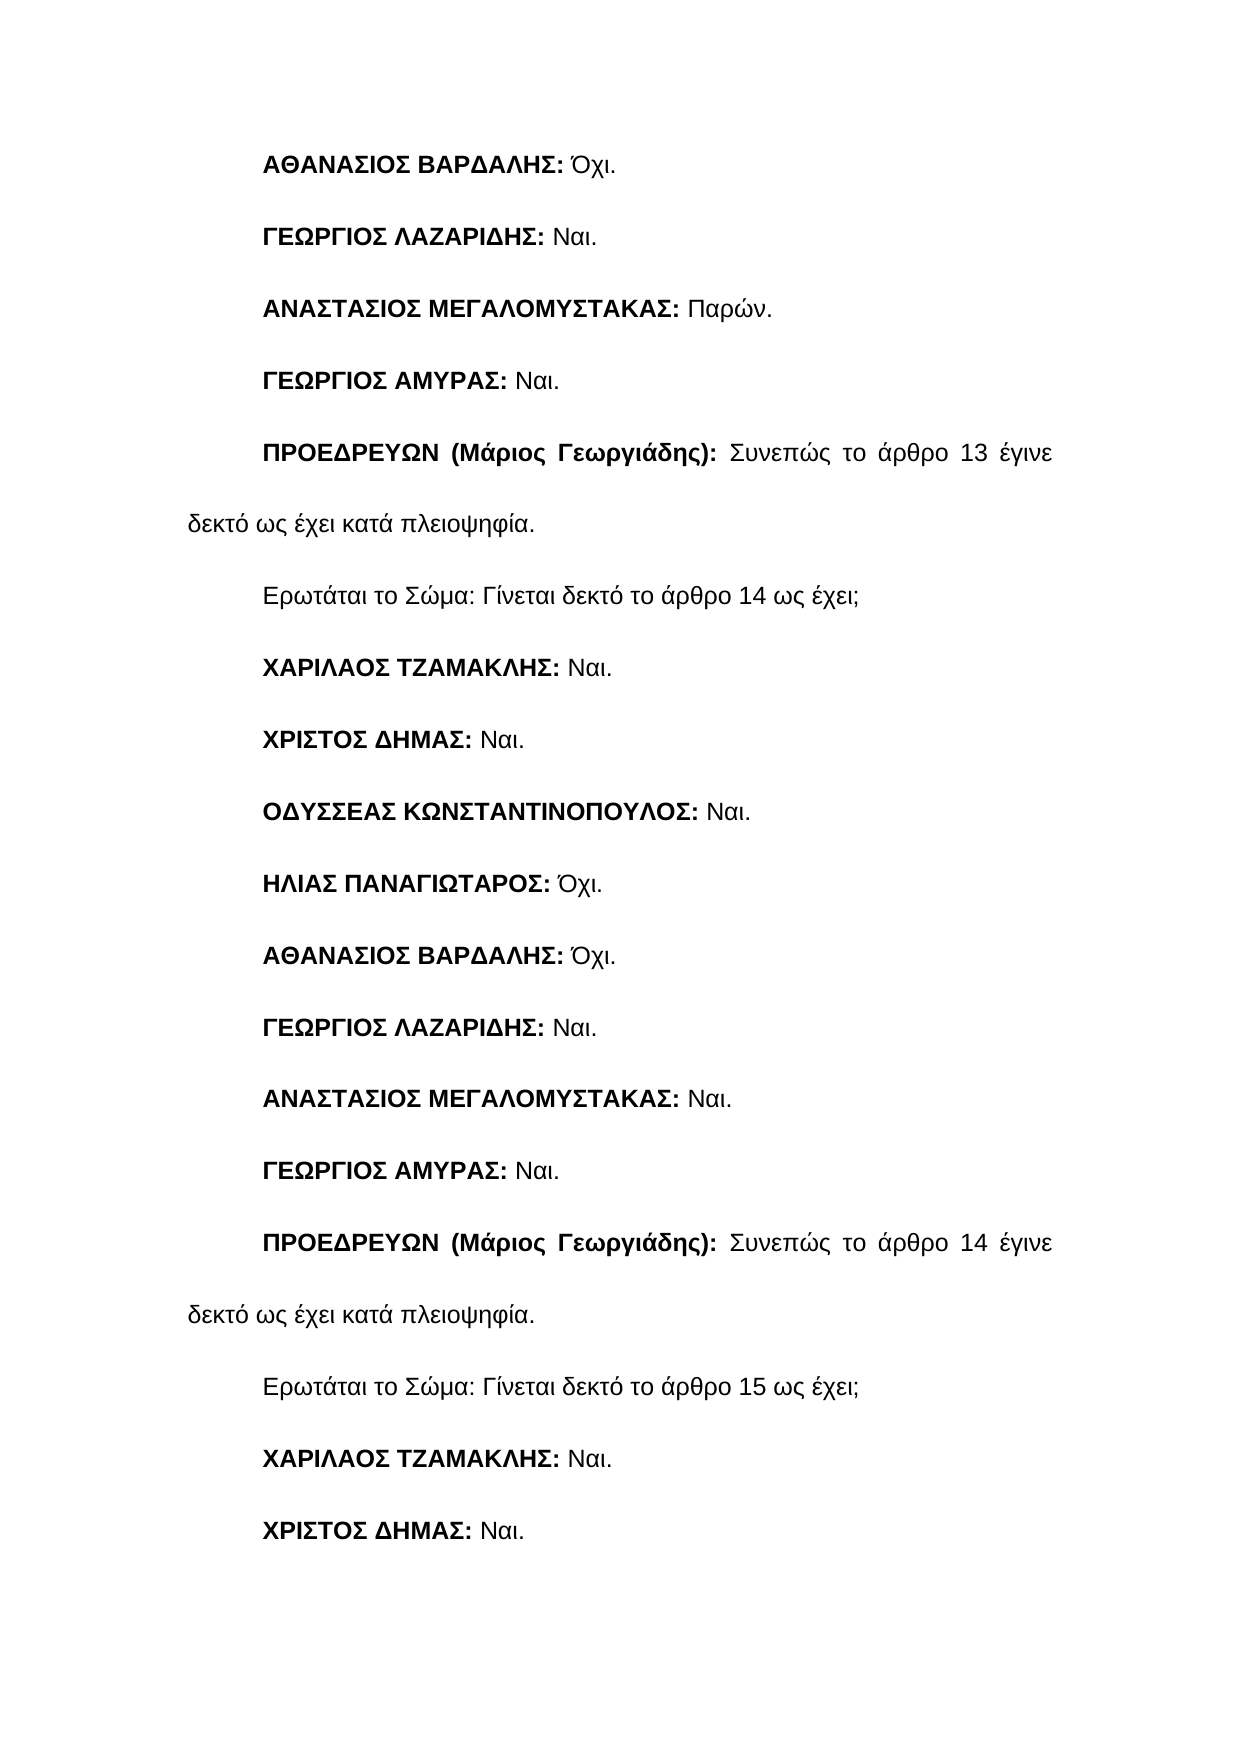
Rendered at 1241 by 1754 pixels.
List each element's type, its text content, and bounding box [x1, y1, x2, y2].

text ΧΑΡΙΛΑΟΣ ΤΖΑΜΑΚΛΗΣ: Ναι. [187, 1444, 1053, 1472]
text Ερωτάται το Σώμα: Γίνεται δεκτό το άρθρο 14 ως έχει; [187, 581, 1053, 610]
text ΑΝΑΣΤΑΣΙΟΣ ΜΕΓΑΛΟΜΥΣΤΑΚΑΣ: Παρών. [187, 294, 1053, 322]
text ΧΡΙΣΤΟΣ ΔΗΜΑΣ: Ναι. [187, 1516, 1053, 1544]
text ΟΔΥΣΣΕΑΣ ΚΩΝΣΤΑΝΤΙΝΟΠΟΥΛΟΣ: Ναι. [187, 797, 1053, 826]
text ΓΕΩΡΓΙΟΣ ΑΜΥΡΑΣ: Ναι. [187, 1156, 1053, 1185]
text ΓΕΩΡΓΙΟΣ ΛΑΖΑΡΙΔΗΣ: Ναι. [187, 222, 1053, 251]
text ΑΘΑΝΑΣΙΟΣ ΒΑΡΔΑΛΗΣ: Όχι. [187, 150, 1053, 179]
text ΧΡΙΣΤΟΣ ΔΗΜΑΣ: Ναι. [187, 725, 1053, 754]
text ΓΕΩΡΓΙΟΣ ΑΜΥΡΑΣ: Ναι. [187, 366, 1053, 394]
text Ερωτάται το Σώμα: Γίνεται δεκτό το άρθρο 15 ως έχει; [187, 1372, 1053, 1401]
text ΑΘΑΝΑΣΙΟΣ ΒΑΡΔΑΛΗΣ: Όχι. [187, 941, 1053, 969]
text ΑΝΑΣΤΑΣΙΟΣ ΜΕΓΑΛΟΜΥΣΤΑΚΑΣ: Ναι. [187, 1084, 1053, 1113]
text ΧΑΡΙΛΑΟΣ ΤΖΑΜΑΚΛΗΣ: Ναι. [187, 653, 1053, 682]
text ΓΕΩΡΓΙΟΣ ΛΑΖΑΡΙΔΗΣ: Ναι. [187, 1012, 1053, 1041]
text ΠΡΟΕΔΡΕΥΩΝ (Μάριος Γεωργιάδης): Συνεπώς το άρθρο 13 έγινε δεκτό ως έχει κατά πλειοψηφία. [187, 437, 1053, 538]
text ΗΛΙΑΣ ΠΑΝΑΓΙΩΤΑΡΟΣ: Όχι. [187, 869, 1053, 897]
text ΠΡΟΕΔΡΕΥΩΝ (Μάριος Γεωργιάδης): Συνεπώς το άρθρο 14 έγινε δεκτό ως έχει κατά πλειοψηφία. [187, 1228, 1053, 1329]
